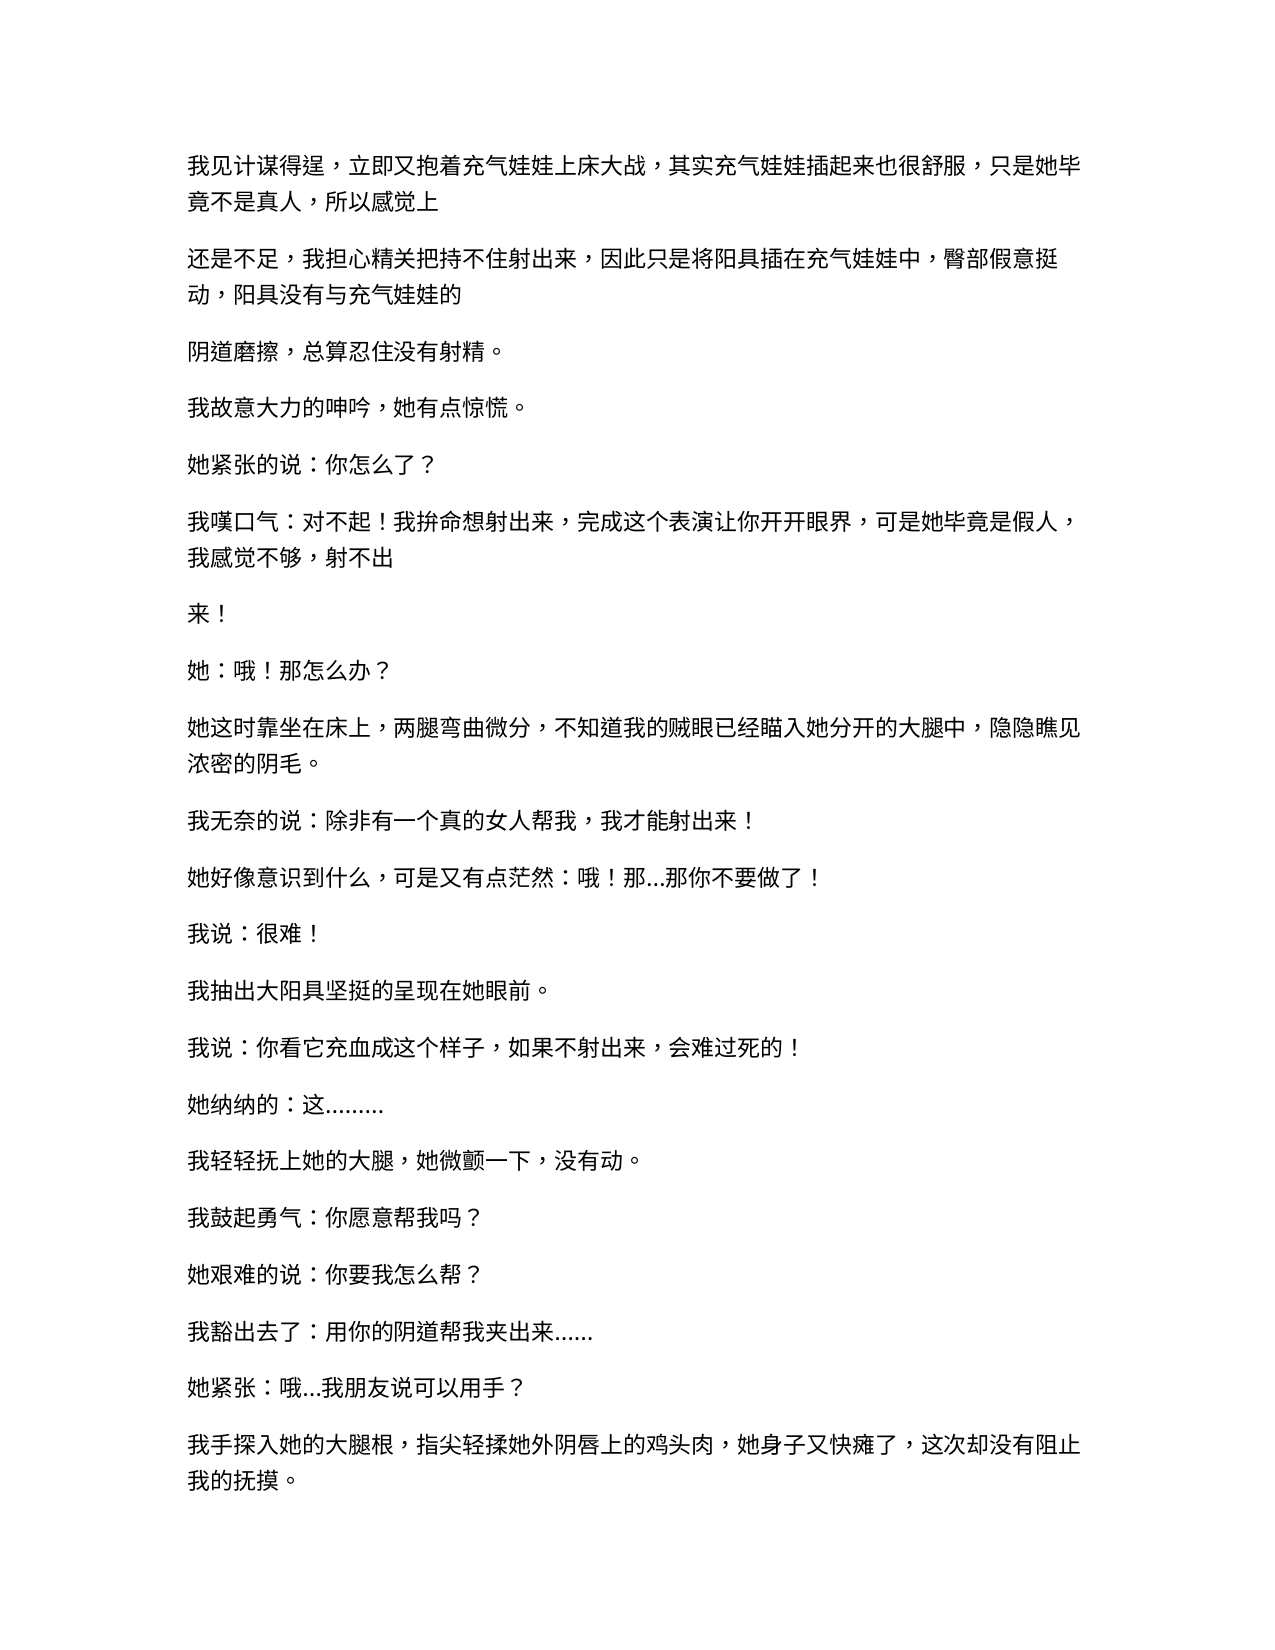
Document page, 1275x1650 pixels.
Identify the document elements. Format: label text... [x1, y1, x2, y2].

text 我说：很难！ [187, 918, 1087, 949]
text 她紧张：哦…我朋友说可以用手？ [187, 1372, 1087, 1404]
text 我嘆口气：对不起！我拚命想射出来，完成这个表演让你开开眼界，可是她毕竟是假人，我感觉不够，射不出 [187, 506, 1087, 573]
text 我手探入她的大腿根，指尖轻揉她外阴唇上的鸡头肉，她身子又快瘫了，这次却没有阻止我的抚摸。 [187, 1429, 1087, 1496]
text 我见计谋得逞，立即又抱着充气娃娃上床大战，其实充气娃娃插起来也很舒服，只是她毕竟不是真人，所以感觉上 [187, 150, 1087, 217]
text 她好像意识到什么，可是又有点茫然：哦！那…那你不要做了！ [187, 861, 1087, 893]
text 来！ [187, 598, 1087, 630]
text 她紧张的说：你怎么了？ [187, 449, 1087, 480]
text 我鼓起勇气：你愿意帮我吗？ [187, 1202, 1087, 1233]
text 我抽出大阳具坚挺的呈现在她眼前。 [187, 975, 1087, 1006]
text 我轻轻抚上她的大腿，她微颤一下，没有动。 [187, 1145, 1087, 1177]
text 我故意大力的呻吟，她有点惊慌。 [187, 392, 1087, 423]
text 我说：你看它充血成这个样子，如果不射出来，会难过死的！ [187, 1032, 1087, 1063]
text 她艰难的说：你要我怎么帮？ [187, 1259, 1087, 1290]
text 我无奈的说：除非有一个真的女人帮我，我才能射出来！ [187, 805, 1087, 836]
text 还是不足，我担心精关把持不住射出来，因此只是将阳具插在充气娃娃中，臀部假意挺动，阳具没有与充气娃娃的 [187, 243, 1087, 310]
text 她这时靠坐在床上，两腿弯曲微分，不知道我的贼眼已经瞄入她分开的大腿中，隐隐瞧见浓密的阴毛。 [187, 712, 1087, 779]
text 我豁出去了：用你的阴道帮我夹出来…… [187, 1316, 1087, 1347]
text 阴道磨擦，总算忍住没有射精。 [187, 335, 1087, 367]
text 她：哦！那怎么办？ [187, 655, 1087, 686]
text 她纳纳的：这……… [187, 1088, 1087, 1120]
